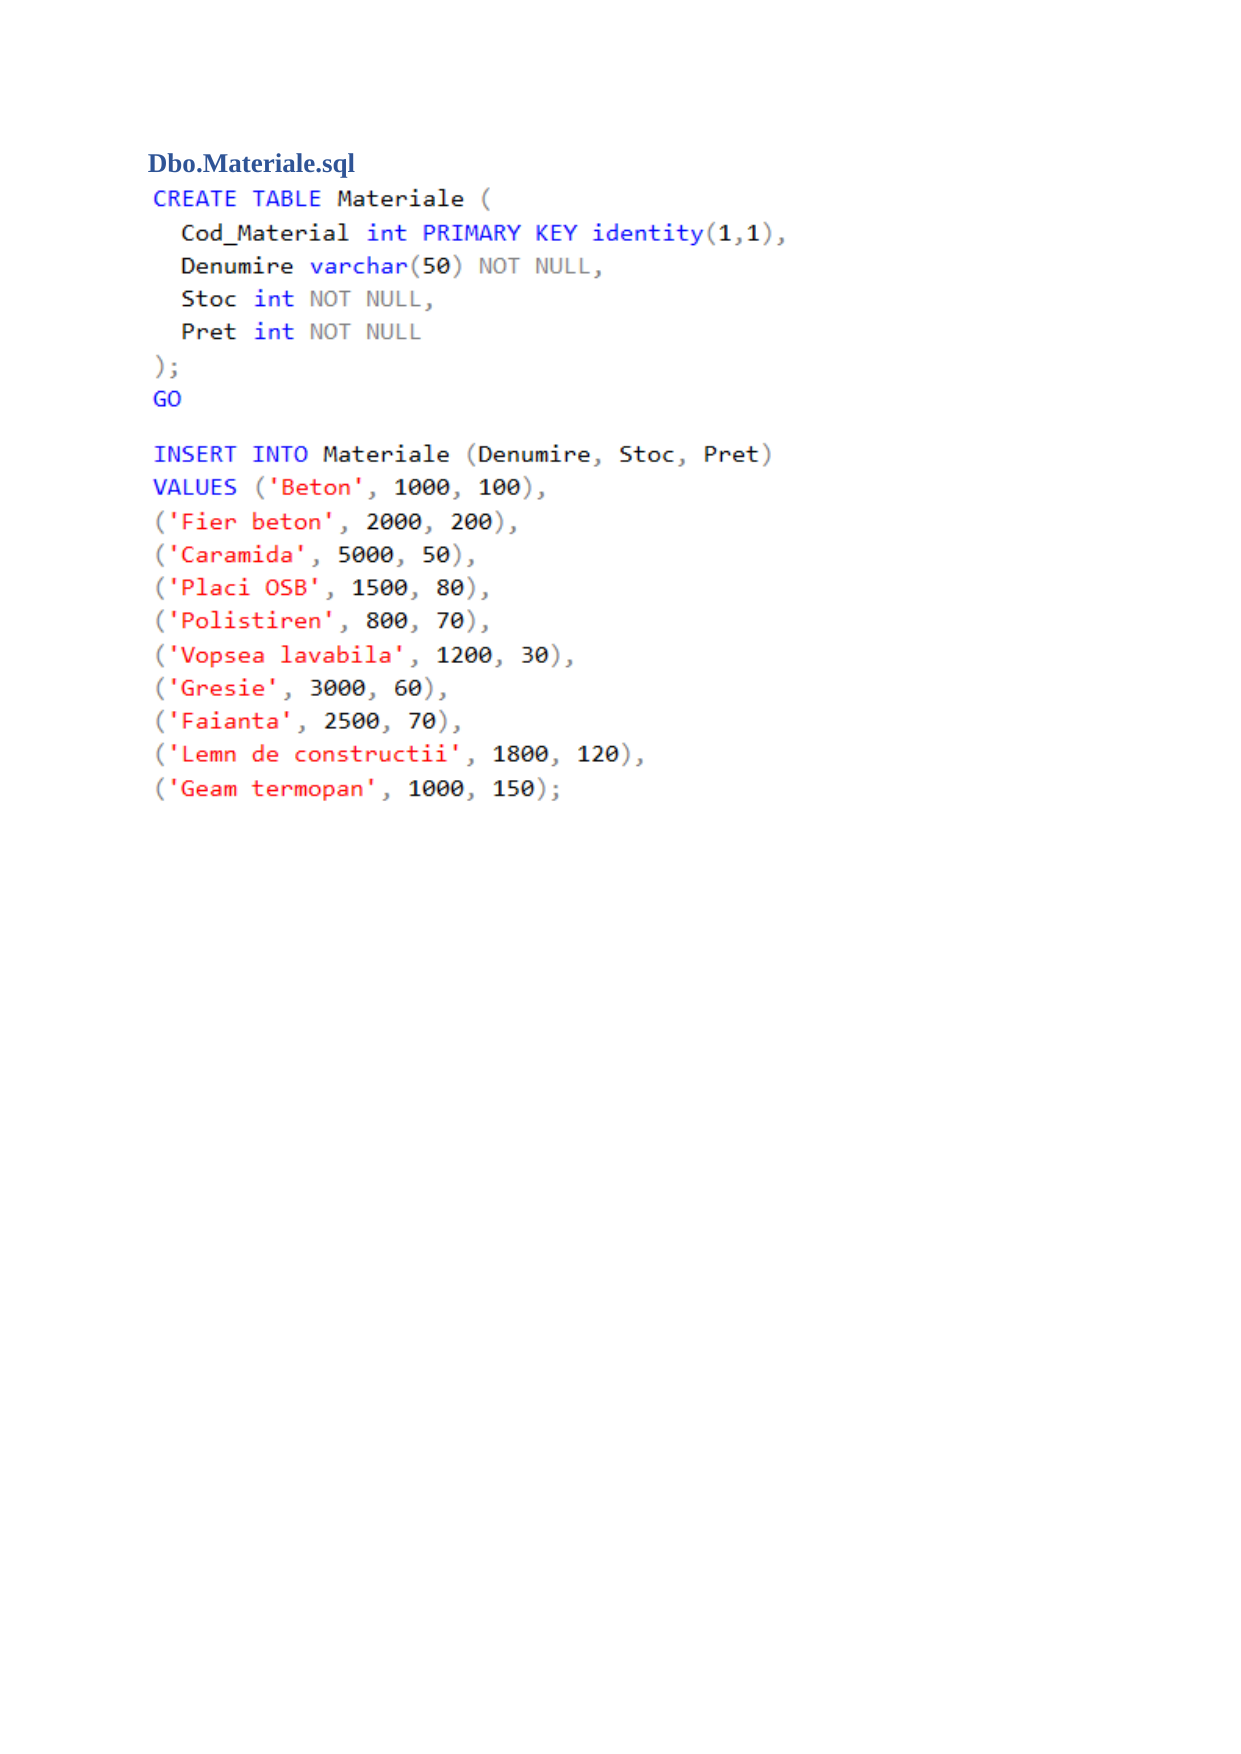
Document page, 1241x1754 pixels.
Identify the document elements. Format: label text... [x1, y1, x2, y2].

subtitle Dbo.Materiale.sql [148, 148, 1093, 179]
picture [147, 438, 954, 812]
picture [147, 183, 792, 413]
